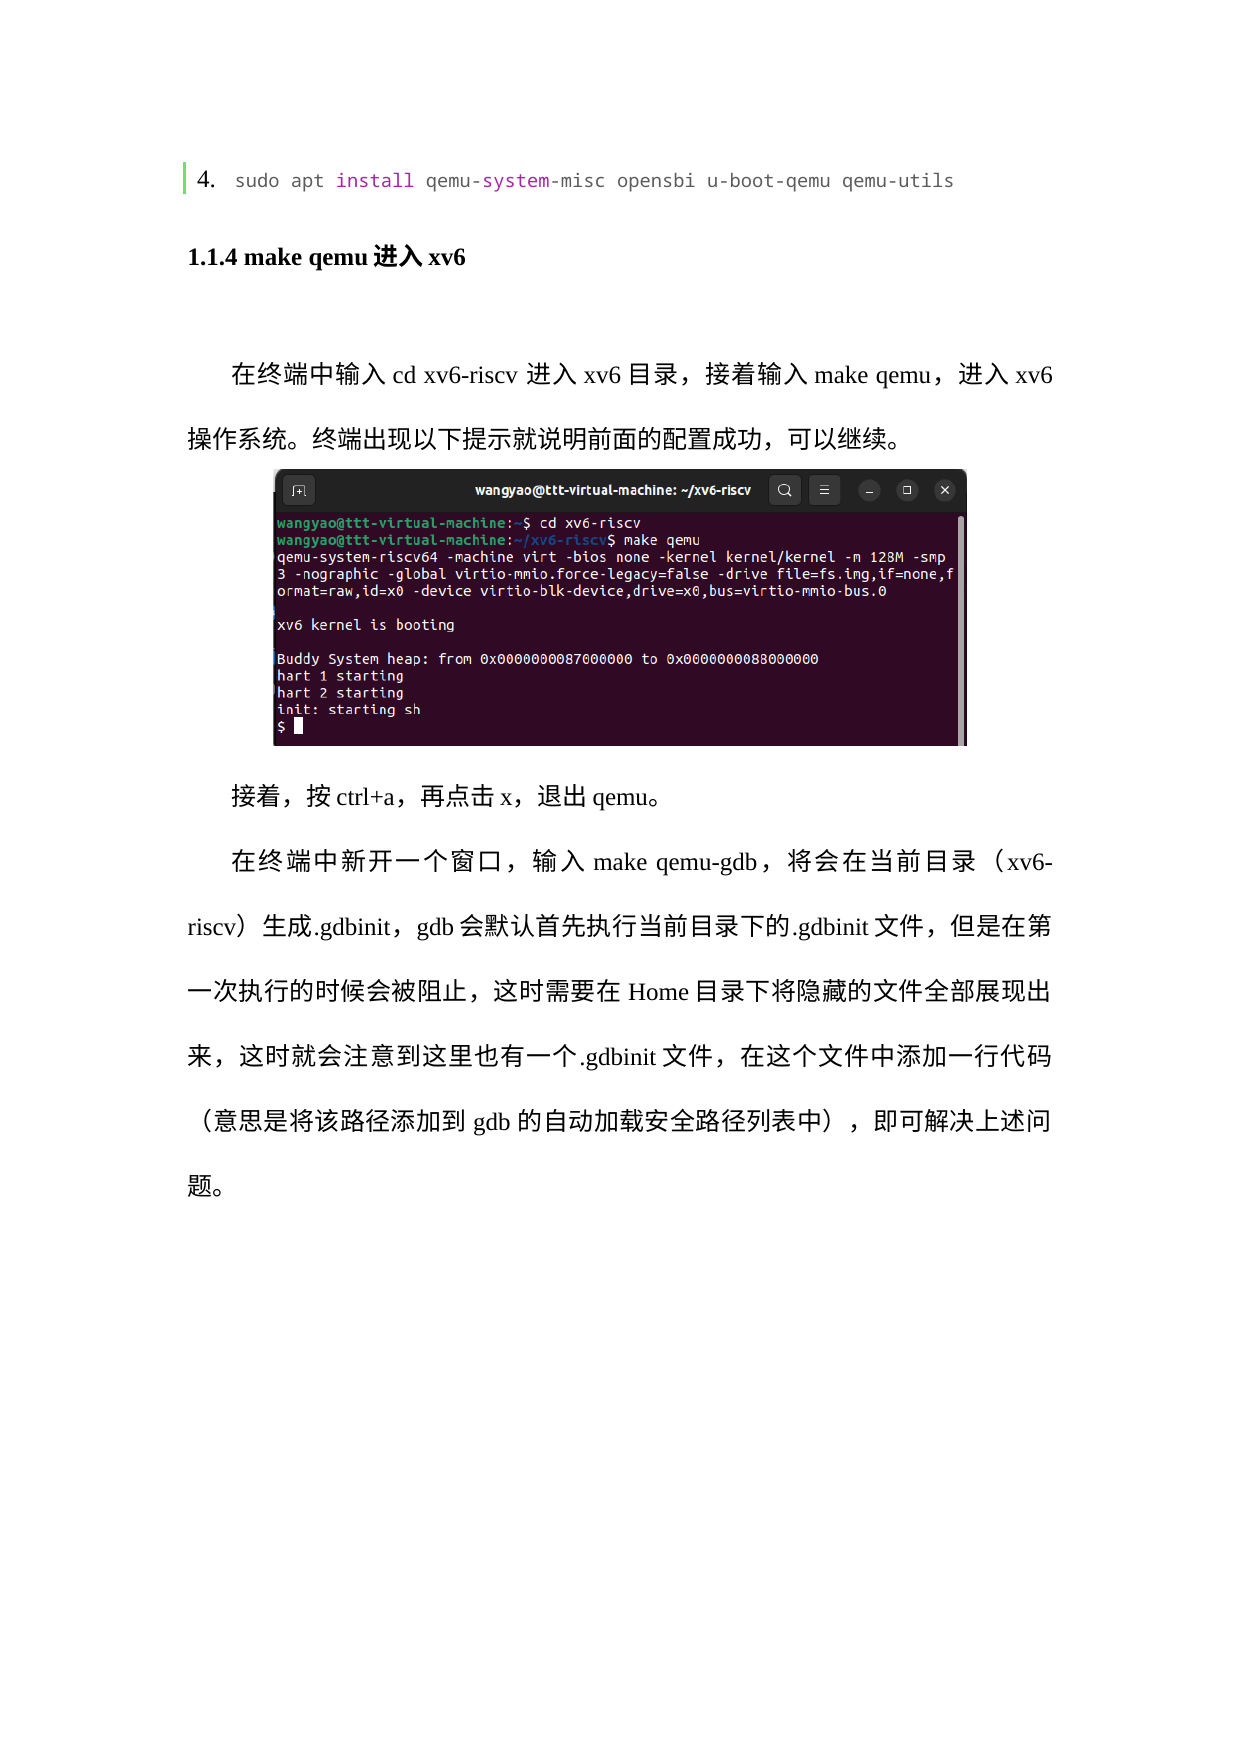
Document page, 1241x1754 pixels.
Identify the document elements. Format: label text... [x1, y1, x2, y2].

list sudo apt install qemu‐system‐misc opensbi u‐boot‐qemu qemu‐utils [186, 162, 1053, 194]
subtitle 1.1.4 make qemu进入xv6 [187, 222, 1053, 287]
text 接着，按ctrl+a，再点击x，退出qemu。 [187, 762, 1053, 827]
text 在终端中新开一个窗口，输入make qemu-gdb，将会在当前目录（xv6-riscv）生成.gdbinit，gdb会默认首先执行当前目录下的.gdbinit文件，但是在第一次执行的时候会被阻止，这时需要在Home目录下将隐藏的文件全部展现出来，这时就会注意到这里也有一个.gdbinit文件，在这个文件中添加一行代码（意思是将该路径添加到gdb 的自动加载安全路径列表中），即可解决上述问题。 [187, 827, 1053, 1217]
text 在终端中输入cd xv6-riscv 进入xv6目录，接着输入make qemu，进入xv6操作系统。终端出现以下提示就说明前面的配置成功，可以继续。 [187, 340, 1053, 470]
picture [273, 469, 967, 746]
